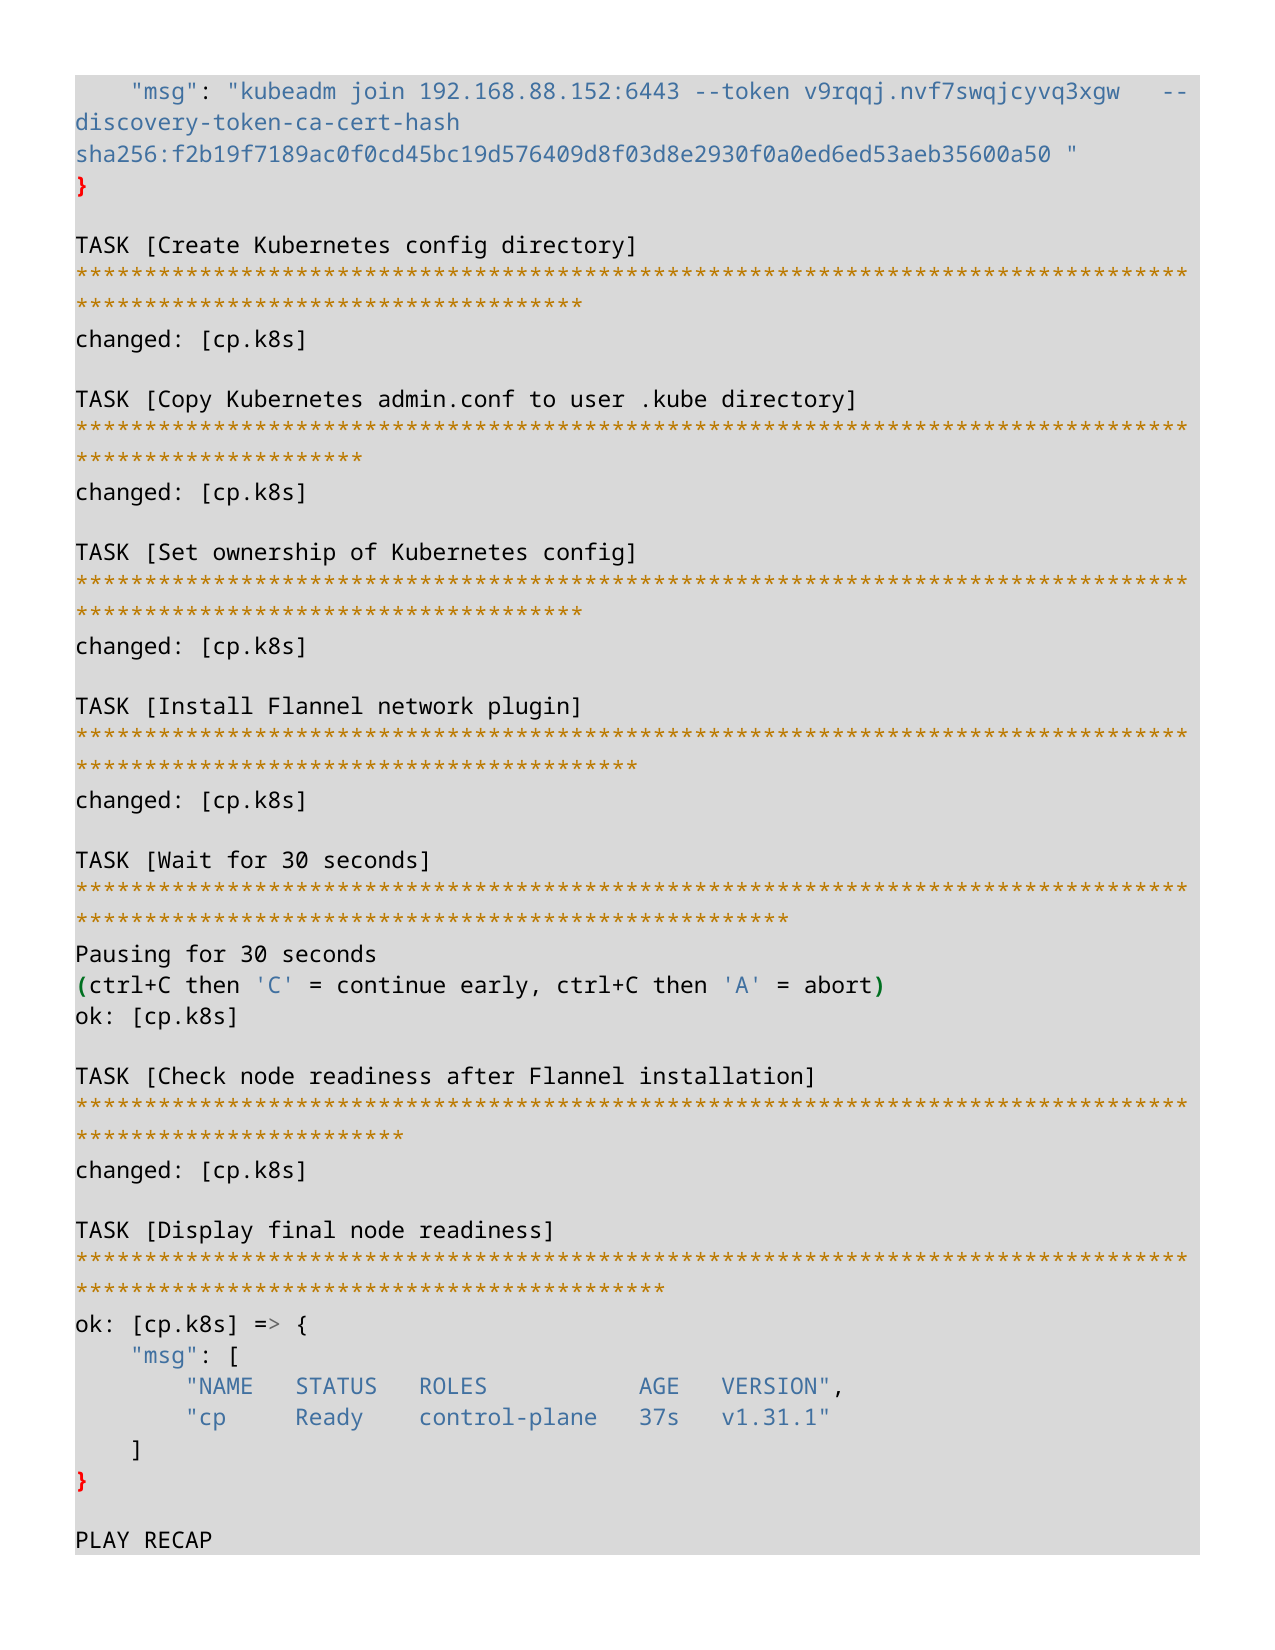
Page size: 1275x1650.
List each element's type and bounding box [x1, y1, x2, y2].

text [75, 75, 1200, 1555]
